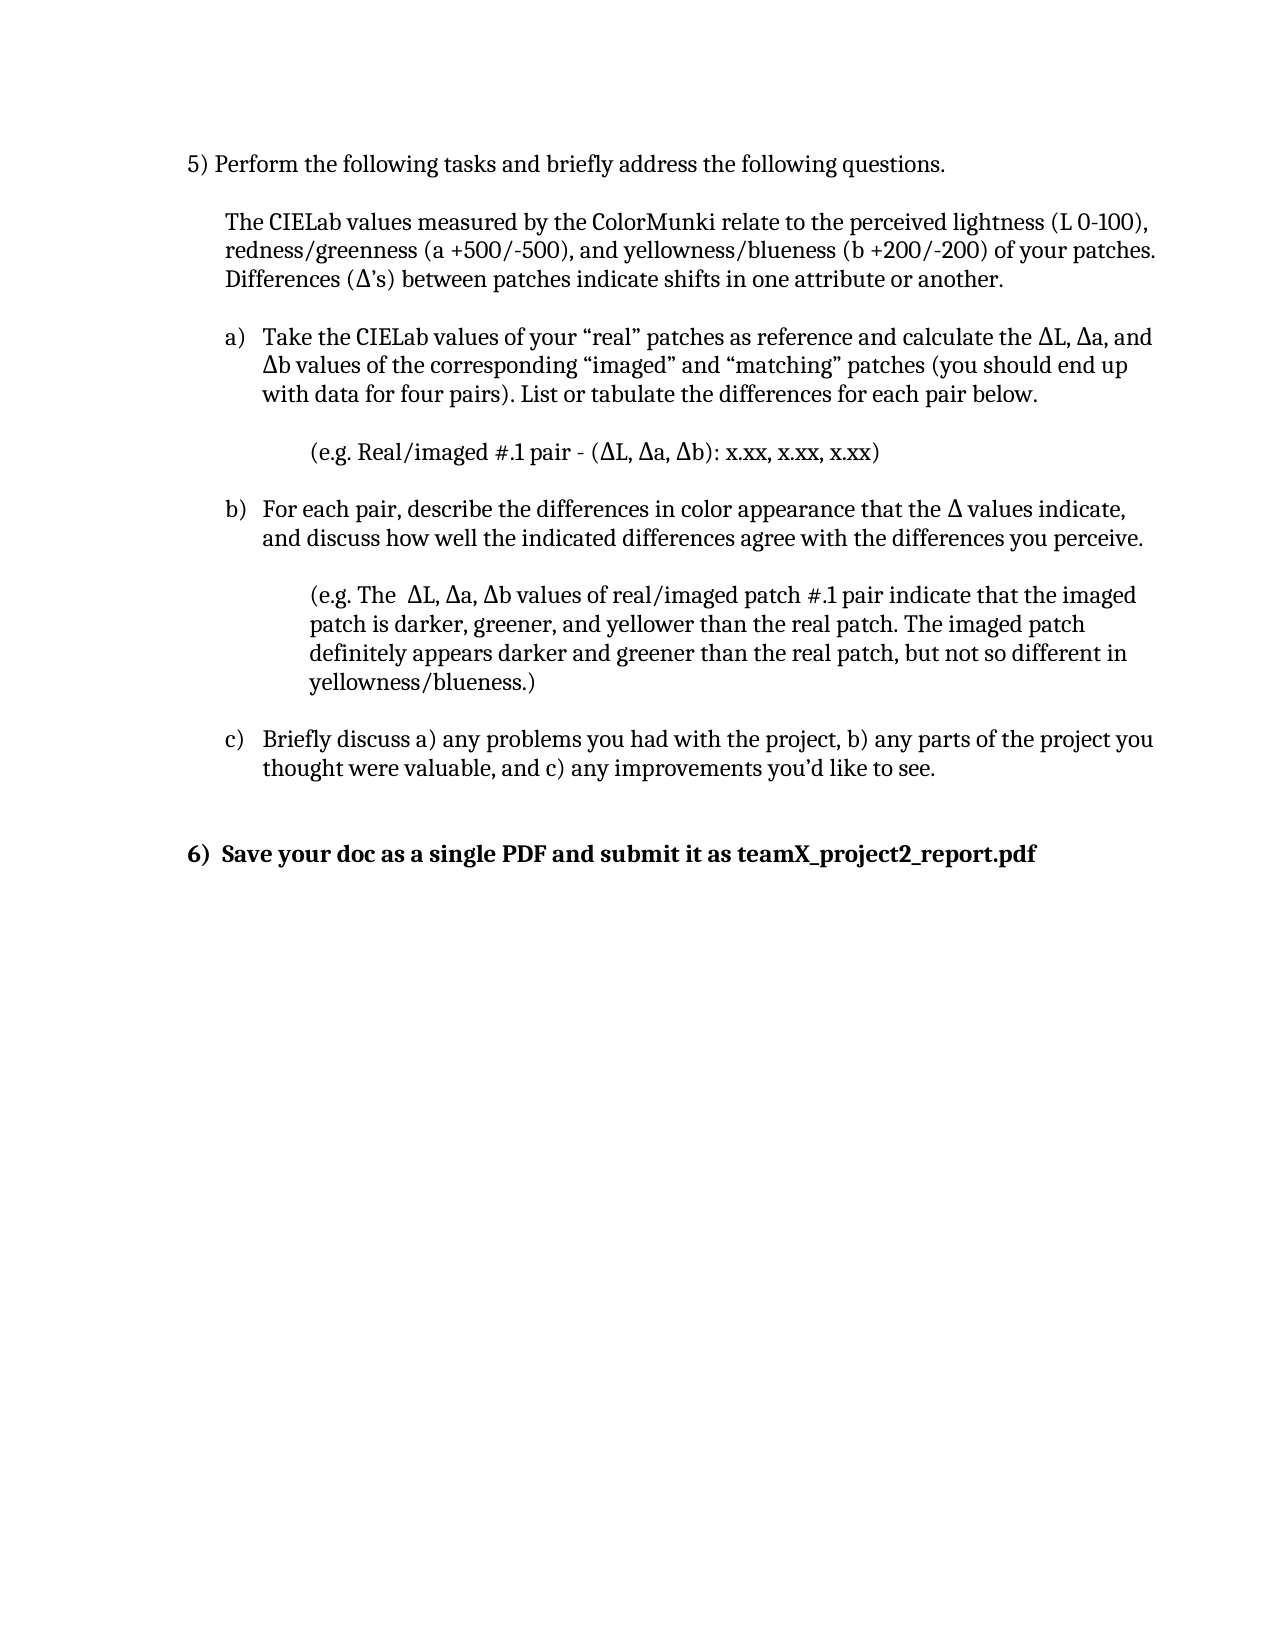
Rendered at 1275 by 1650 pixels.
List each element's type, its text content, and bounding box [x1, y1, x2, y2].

list Briefly discuss a) any problems you had with the project, b) any parts of the project you thought were valuable, and c) any improvements you’d like to see. [225, 725, 1162, 782]
text 5) Perform the following tasks and briefly address the following questions. [187, 150, 1162, 179]
list For each pair, describe the differences in color appearance that the Δ values indicate, and discuss how well the indicated differences agree with the differences you perceive. [225, 495, 1162, 552]
text (e.g. Real/imaged #.1 pair - (ΔL, Δa, Δb): x.xx, x.xx, x.xx) [309, 437, 1162, 466]
text (e.g. The ΔL, Δa, Δb values of real/imaged patch #.1 pair indicate that the imaged patch is darker, greener, and yellower than the real patch. The imaged patch definitely appears darker and greener than the real patch, but not so different in yellowness/blueness.) [309, 581, 1162, 696]
text The CIELab values measured by the ColorMunki relate to the perceived lightness (L 0-100), redness/greenness (a +500/-500), and yellowness/blueness (b +200/-200) of your patches. Differences (Δ’s) between patches indicate shifts in one attribute or another. [225, 207, 1162, 294]
text 6) Save your doc as a single PDF and submit it as teamX_project2_report.pdf [187, 840, 1191, 869]
list Take the CIELab values of your “real” patches as reference and calculate the ΔL, Δa, and Δb values of the corresponding “imaged” and “matching” patches (you should end up with data for four pairs). List or tabulate the differences for each pair below. [225, 322, 1162, 409]
